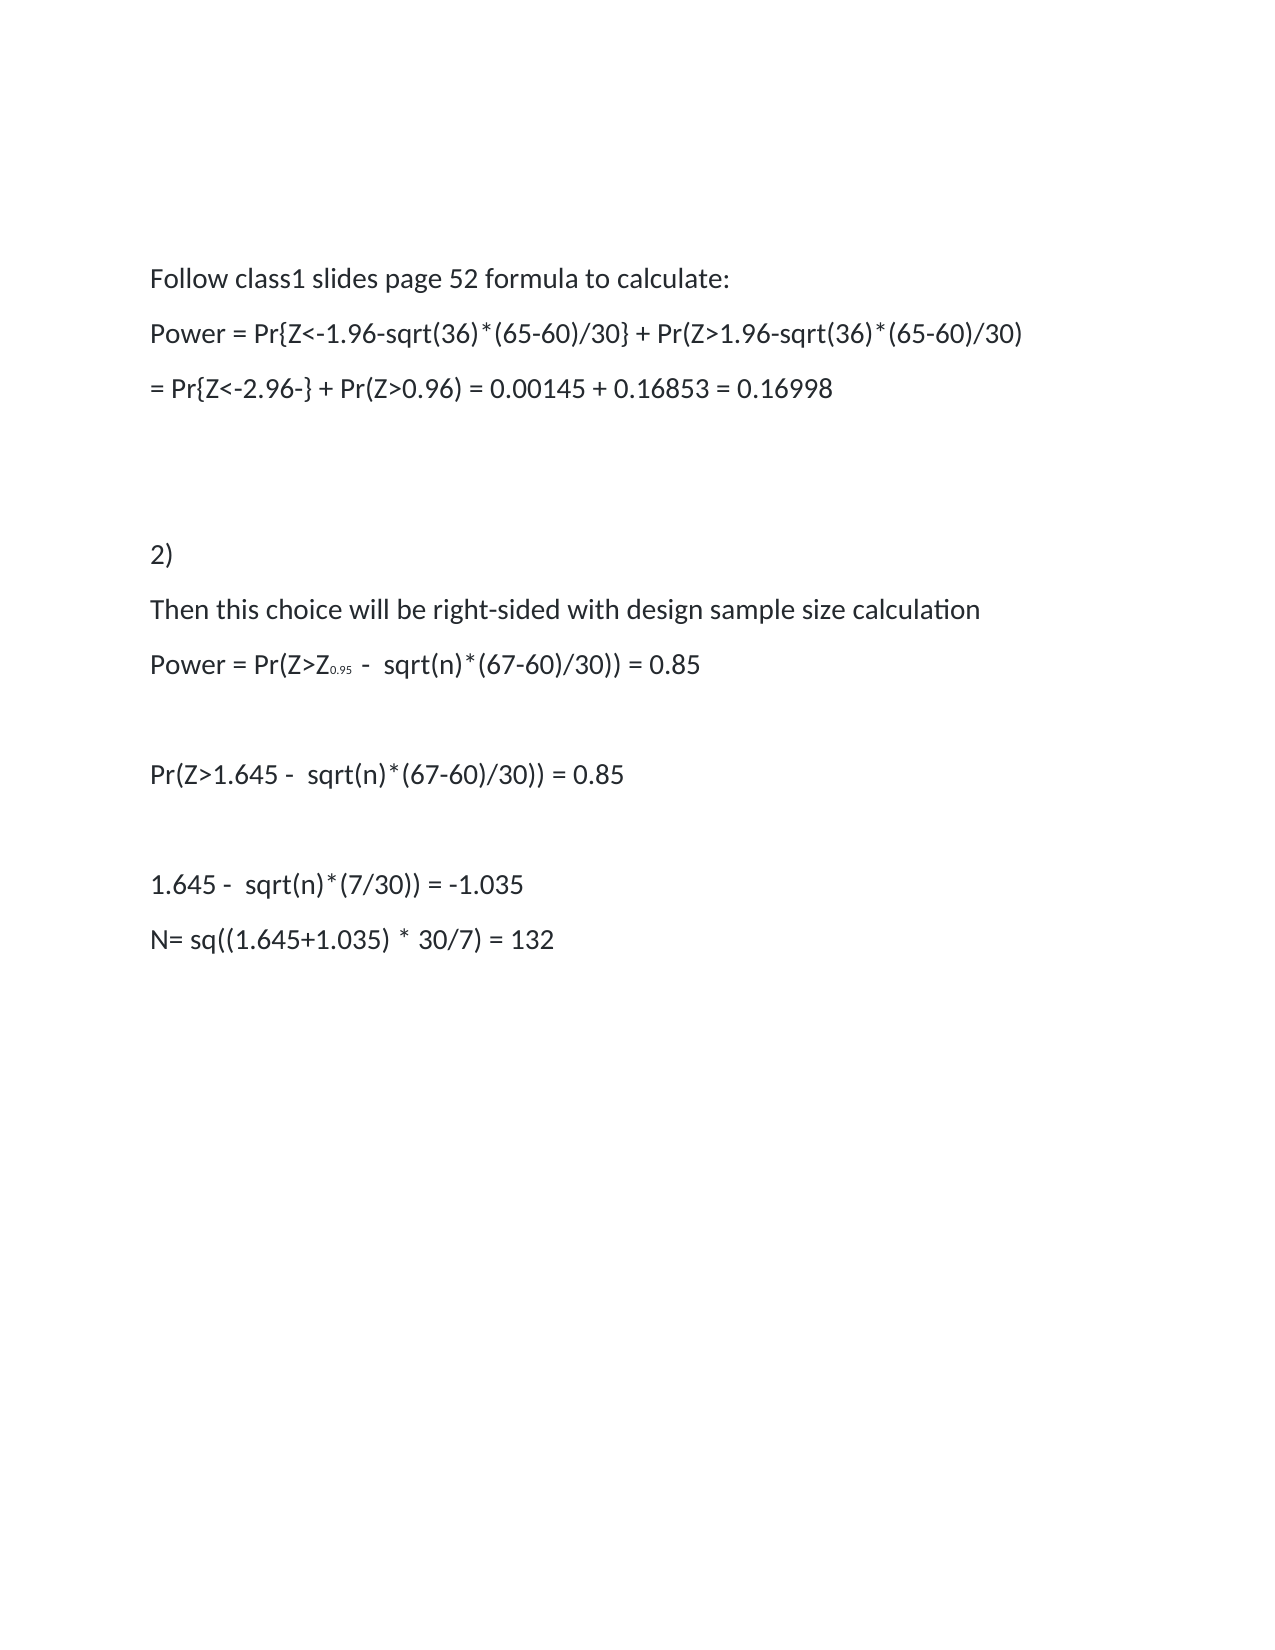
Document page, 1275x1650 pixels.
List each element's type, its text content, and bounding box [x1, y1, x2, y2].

text = Pr{Z<-2.96-} + Pr(Z>0.96) = 0.00145 + 0.16853 = 0.16998 [150, 370, 1125, 406]
text Then this choice will be right-sided with design sample size calculation [150, 591, 1125, 626]
text Power = Pr{Z<-1.96-sqrt(36)*(65-60)/30} + Pr(Z>1.96-sqrt(36)*(65-60)/30) [150, 315, 1125, 351]
text Pr(Z>1.645 - sqrt(n)*(67-60)/30)) = 0.85 [150, 756, 1125, 792]
text 1.645 - sqrt(n)*(7/30)) = -1.035 [150, 866, 1125, 902]
text 2) [150, 536, 1125, 571]
text N= sq((1.645+1.035) * 30/7) = 132 [150, 921, 1125, 957]
text Power = Pr(Z>Z0.95 - sqrt(n)*(67-60)/30)) = 0.85 [150, 646, 1125, 682]
text Follow class1 slides page 52 formula to calculate: [150, 260, 1125, 296]
